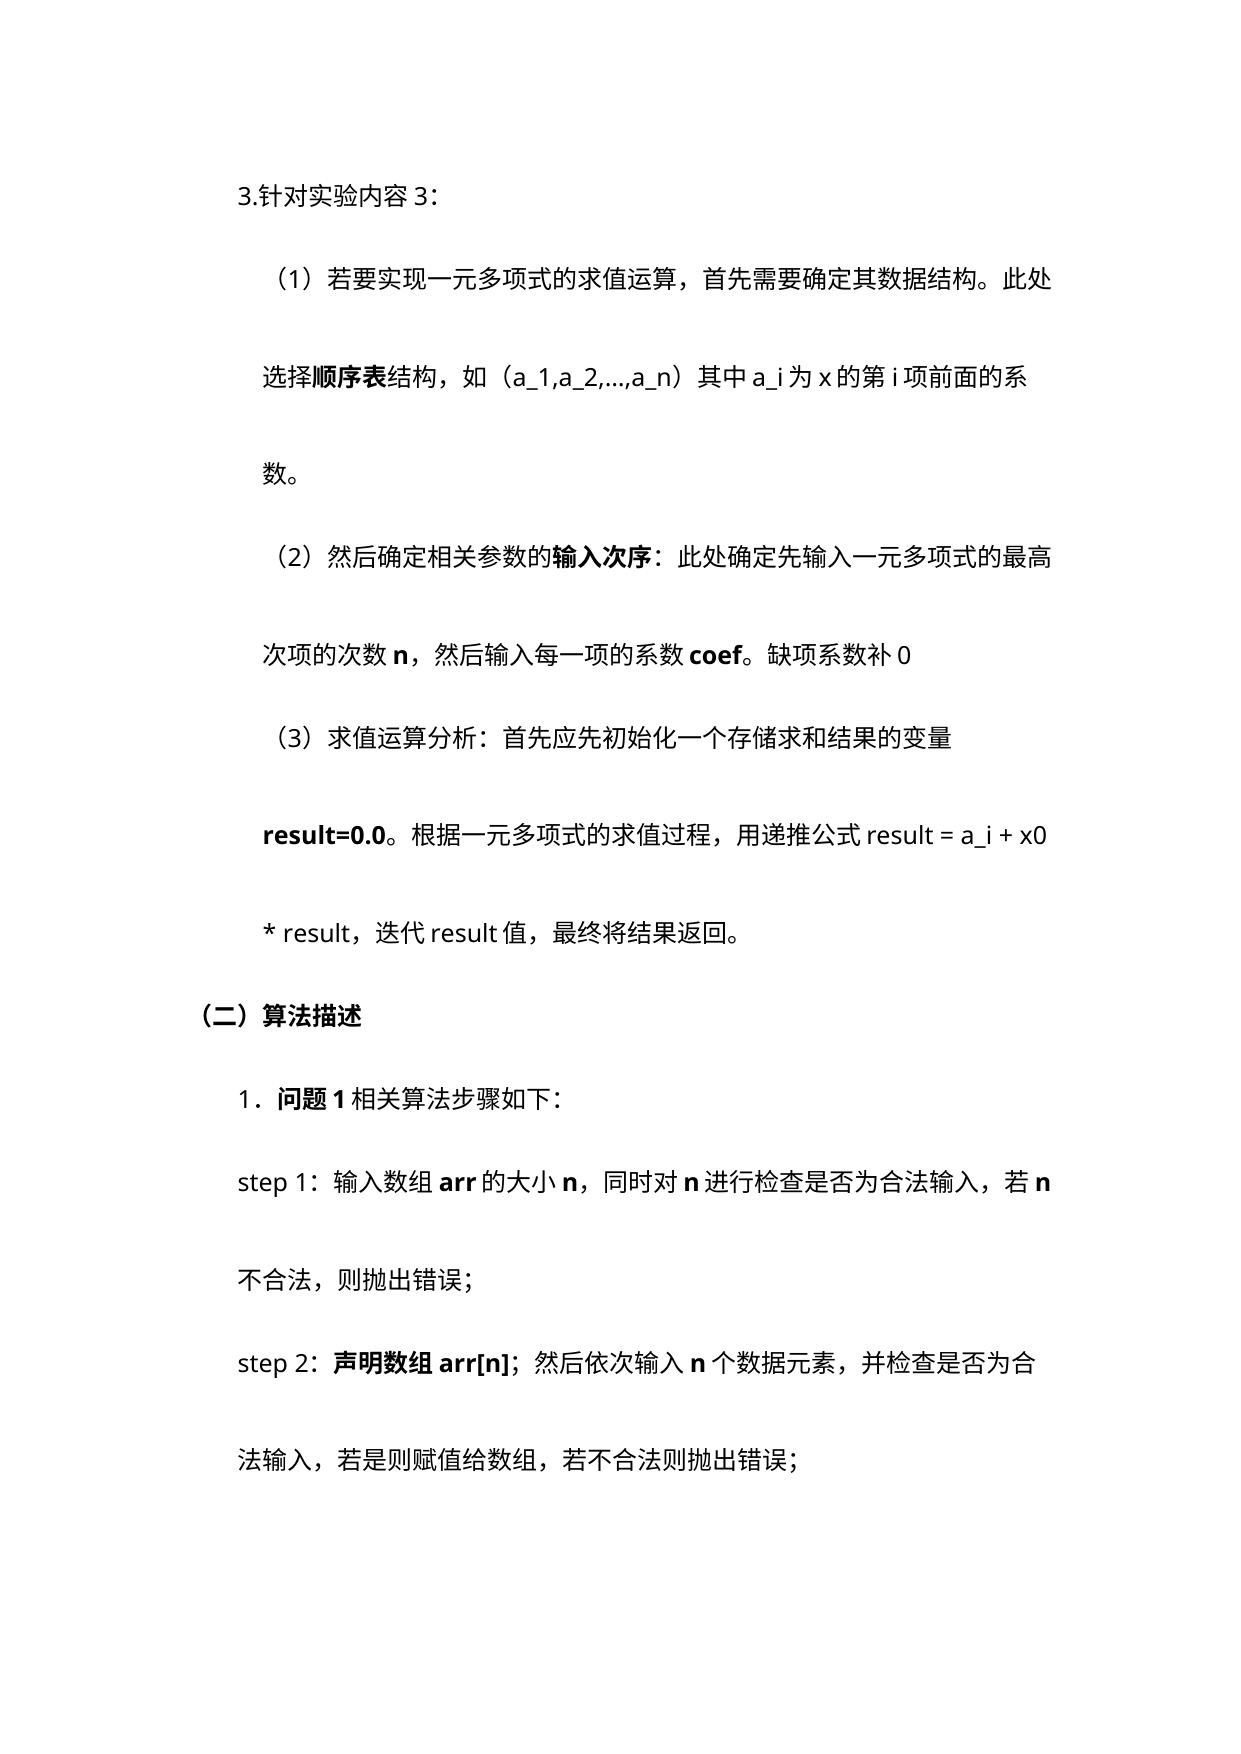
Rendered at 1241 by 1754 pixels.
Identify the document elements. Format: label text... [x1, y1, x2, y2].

text （2）然后确定相关参数的输入次序：此处确定先输入一元多项式的最高次项的次数n，然后输入每一项的系数coef。缺项系数补0 [262, 523, 1053, 686]
text step 2：声明数组arr[n]；然后依次输入n个数据元素，并检查是否为合法输入，若是则赋值给数组，若不合法则抛出错误； [237, 1329, 1053, 1491]
text （二）算法描述 [187, 982, 1053, 1047]
text step 1：输入数组arr的大小n，同时对n进行检查是否为合法输入，若n不合法，则抛出错误； [237, 1148, 1053, 1311]
text 3.针对实验内容3： [237, 162, 1053, 227]
text （3）求值运算分析：首先应先初始化一个存储求和结果的变量result=0.0。根据一元多项式的求值过程，用递推公式result = a_i + x0 * result，迭代result值，最终将结果返回。 [262, 704, 1053, 964]
text （1）若要实现一元多项式的求值运算，首先需要确定其数据结构。此处选择顺序表结构，如（a_1,a_2,…,a_n）其中a_i为x的第i项前面的系数。 [262, 245, 1053, 505]
text 1．问题1相关算法步骤如下： [187, 1065, 1053, 1130]
